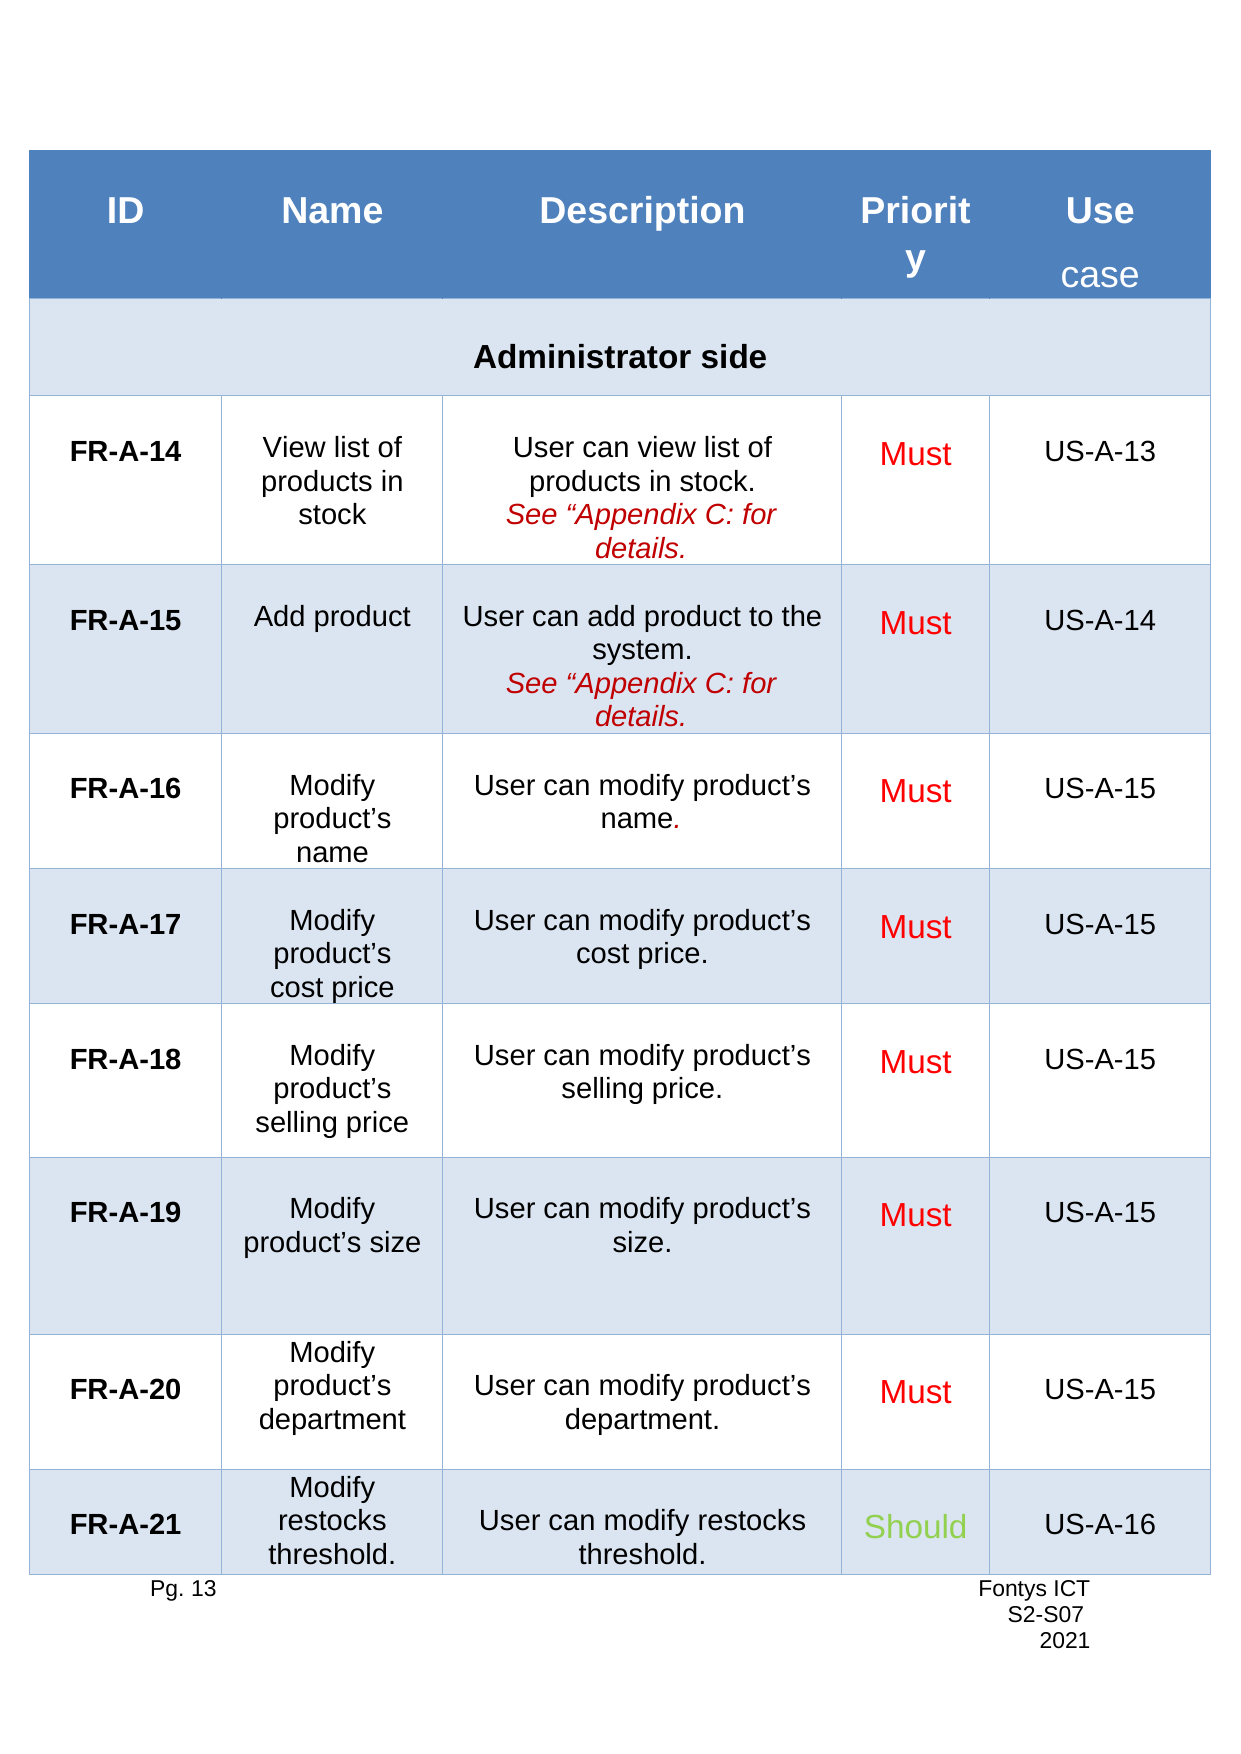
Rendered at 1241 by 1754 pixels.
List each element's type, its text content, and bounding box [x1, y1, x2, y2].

table_header Priority [842, 151, 989, 298]
table_cell US-A-15 [990, 734, 1210, 868]
table_cell Modify product’s name [222, 734, 442, 868]
table_cell Must [842, 1158, 989, 1334]
table_cell User can modify product’s department. [443, 1335, 841, 1469]
table_cell Administrator side [30, 299, 1210, 395]
table_header Use case [990, 151, 1210, 298]
table_header ID [30, 151, 221, 298]
table_cell Modify product’s department [222, 1335, 442, 1469]
table_cell Must [842, 734, 989, 868]
table_cell User can modify product’s name. [443, 734, 841, 868]
table_cell Must [842, 869, 989, 1003]
table_cell FR-A-14 [30, 396, 221, 564]
table_cell User can modify product’s cost price. [443, 869, 841, 1003]
table_cell User can add product to the system. See “Appendix C: for details. [443, 565, 841, 733]
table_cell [443, 1470, 841, 1574]
table_cell User can modify product’s size. [443, 1158, 841, 1334]
table_cell Modify product’s cost price [222, 869, 442, 1003]
table_cell Should [842, 1470, 989, 1574]
table_cell US-A-13 [990, 396, 1210, 564]
table_cell FR-A-17 [30, 869, 221, 1003]
table_cell FR-A-15 [30, 565, 221, 733]
table_cell Must [842, 1335, 989, 1469]
table_cell Add product [222, 565, 442, 733]
table_cell Modify product’s selling price [222, 1004, 442, 1157]
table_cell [222, 1470, 442, 1574]
table_cell US-A-15 [990, 869, 1210, 1003]
table_cell Must [842, 396, 989, 564]
table_cell US-A-14 [990, 565, 1210, 733]
table_cell FR-A-21 [30, 1470, 221, 1574]
table_cell Must [842, 565, 989, 733]
table_header Description [443, 151, 841, 298]
table_cell FR-A-19 [30, 1158, 221, 1334]
table_cell US-A-15 [990, 1158, 1210, 1334]
table_cell Modify product’s size [222, 1158, 442, 1334]
table_cell US-A-15 [990, 1335, 1210, 1469]
table_cell US-A-15 [990, 1004, 1210, 1157]
table_cell FR-A-18 [30, 1004, 221, 1157]
table_cell US-A-16 [990, 1470, 1210, 1574]
table_cell View list of products in stock [222, 396, 442, 564]
table_cell User can modify product’s selling price. [443, 1004, 841, 1157]
table_cell FR-A-20 [30, 1335, 221, 1469]
table_cell Must [842, 1004, 989, 1157]
table_cell FR-A-16 [30, 734, 221, 868]
table_cell User can view list of products in stock. See “Appendix C: for details. [443, 396, 841, 564]
table_header Name [222, 151, 442, 298]
